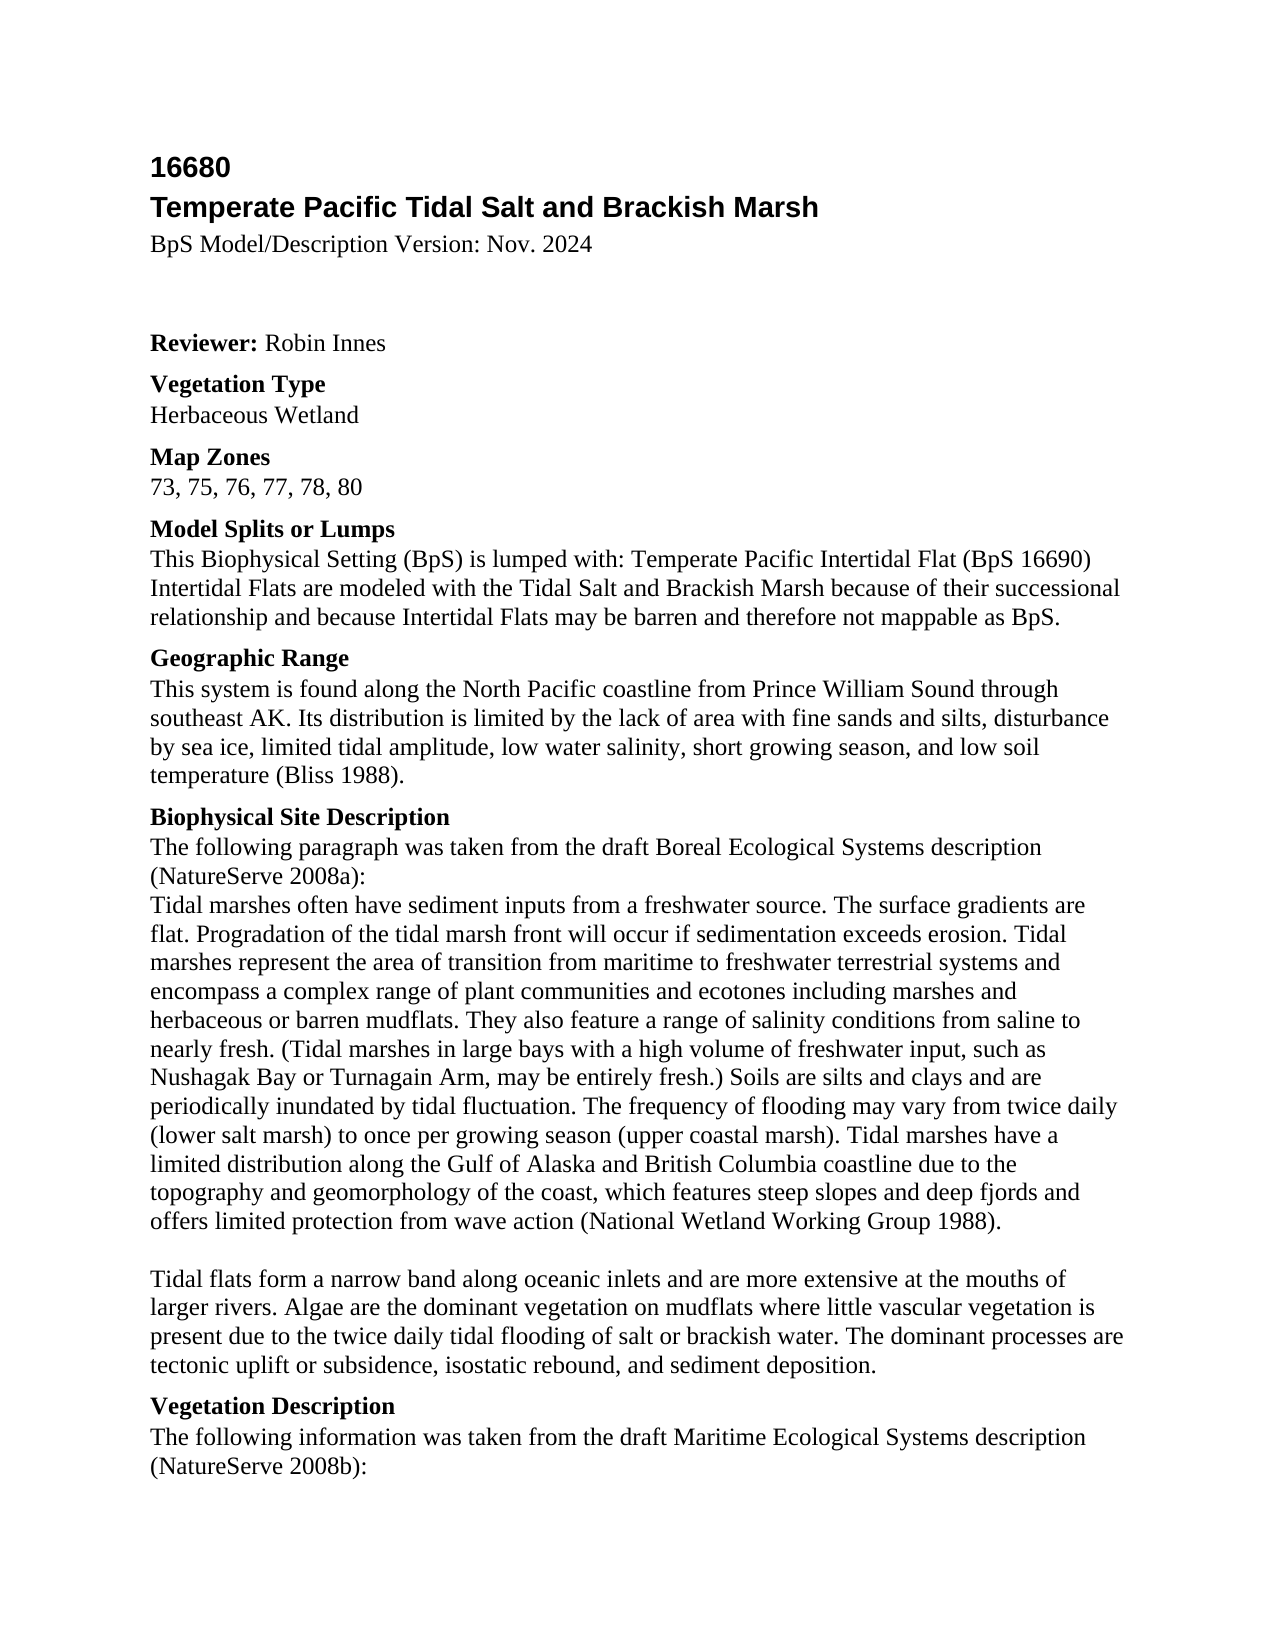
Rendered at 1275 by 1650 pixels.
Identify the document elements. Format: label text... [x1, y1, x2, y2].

text This system is found along the North Pacific coastline from Prince William Sound through southeast AK. Its distribution is limited by the lack of area with fine sands and silts, disturbance by sea ice, limited tidal amplitude, low water salinity, short growing season, and low soil temperature (Bliss 1988). [150, 674, 1125, 789]
text Intertidal Flats are modeled with the Tidal Salt and Brackish Marsh because of their successional relationship and because Intertidal Flats may be barren and therefore not mappable as BpS. [150, 573, 1125, 631]
text Map Zones [150, 442, 1125, 470]
text The following information was taken from the draft Maritime Ecological Systems description (NatureServe 2008b): [150, 1422, 1125, 1479]
text Tidal flats form a narrow band along oceanic inlets and are more extensive at the mouths of larger rivers. Algae are the dominant vegetation on mudflats where little vascular vegetation is present due to the twice daily tidal flooding of salt or brackish water. The dominant processes are tectonic uplift or subsidence, isostatic rebound, and sediment deposition. [150, 1264, 1125, 1379]
text 73, 75, 76, 77, 78, 80 [150, 472, 1125, 501]
text Herbaceous Wetland [150, 400, 1125, 429]
text Biophysical Site Description [150, 802, 1125, 830]
text This Biophysical Setting (BpS) is lumped with: Temperate Pacific Intertidal Flat (BpS 16690) [150, 544, 1125, 573]
title Temperate Pacific Tidal Salt and Brackish Marsh [150, 190, 1125, 223]
text The following paragraph was taken from the draft Boreal Ecological Systems description (NatureServe 2008a): [150, 832, 1125, 890]
title 16680 [150, 150, 1125, 183]
text Vegetation Type [150, 369, 1125, 398]
text Vegetation Description [150, 1391, 1125, 1420]
text Model Splits or Lumps [150, 514, 1125, 542]
text Tidal marshes often have sediment inputs from a freshwater source. The surface gradients are flat. Progradation of the tidal marsh front will occur if sedimentation exceeds erosion. Tidal marshes represent the area of transition from maritime to freshwater terrestrial systems and encompass a complex range of plant communities and ecotones including marshes and herbaceous or barren mudflats. They also feature a range of salinity conditions from saline to nearly fresh. (Tidal marshes in large bays with a high volume of freshwater input, such as Nushagak Bay or Turnagain Arm, may be entirely fresh.) Soils are silts and clays and are periodically inundated by tidal fluctuation. The frequency of flooding may vary from twice daily (lower salt marsh) to once per growing season (upper coastal marsh). Tidal marshes have a limited distribution along the Gulf of Alaska and British Columbia coastline due to the topography and geomorphology of the coast, which features steep slopes and deep fjords and offers limited protection from wave action (National Wetland Working Group 1988). [150, 890, 1125, 1235]
text BpS Model/Description Version: Nov. 2024 [150, 229, 1125, 258]
text Reviewer: Robin Innes [150, 328, 1125, 357]
text Geographic Range [150, 643, 1125, 672]
